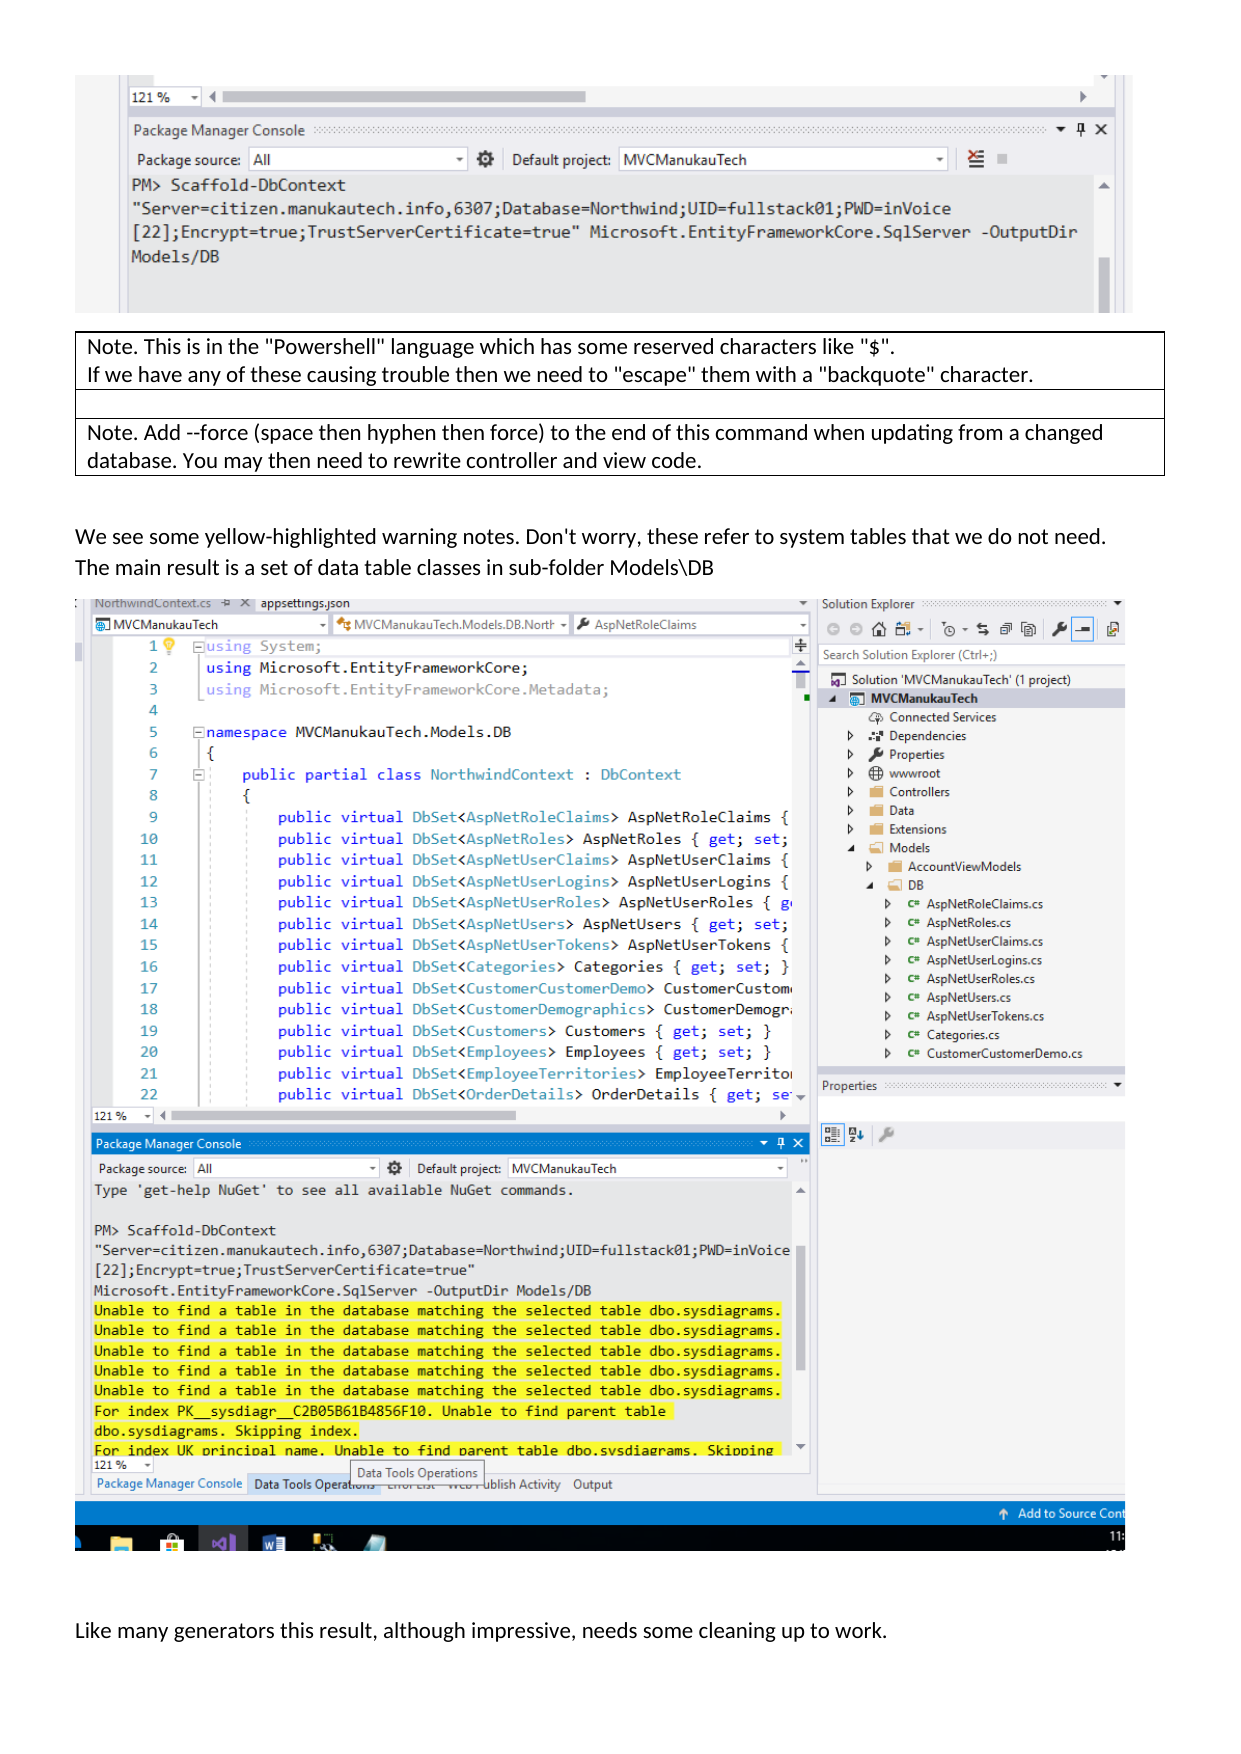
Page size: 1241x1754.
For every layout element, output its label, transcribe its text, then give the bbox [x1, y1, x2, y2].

picture [75, 599, 1125, 1551]
table_cell Note. Add --force (space then hyphen then force) to the end of this command when updating from a changed database. You may then need to rewrite controller and view code. [76, 419, 1164, 474]
table_header Note. This is in the "Powershell" language which has some reserved characters like "$". If we have any of these causing trouble then we need to "escape" them with a "backquote" character. [76, 333, 1164, 388]
picture [75, 75, 1133, 313]
table_cell [76, 390, 1164, 417]
text Like many generators this result, although impressive, needs some cleaning up to work. [75, 1617, 1165, 1645]
text We see some yellow-highlighted warning notes. Don't worry, these refer to system tables that we do not need. The main result is a set of data table classes in sub-folder Models\DB [75, 522, 1165, 581]
